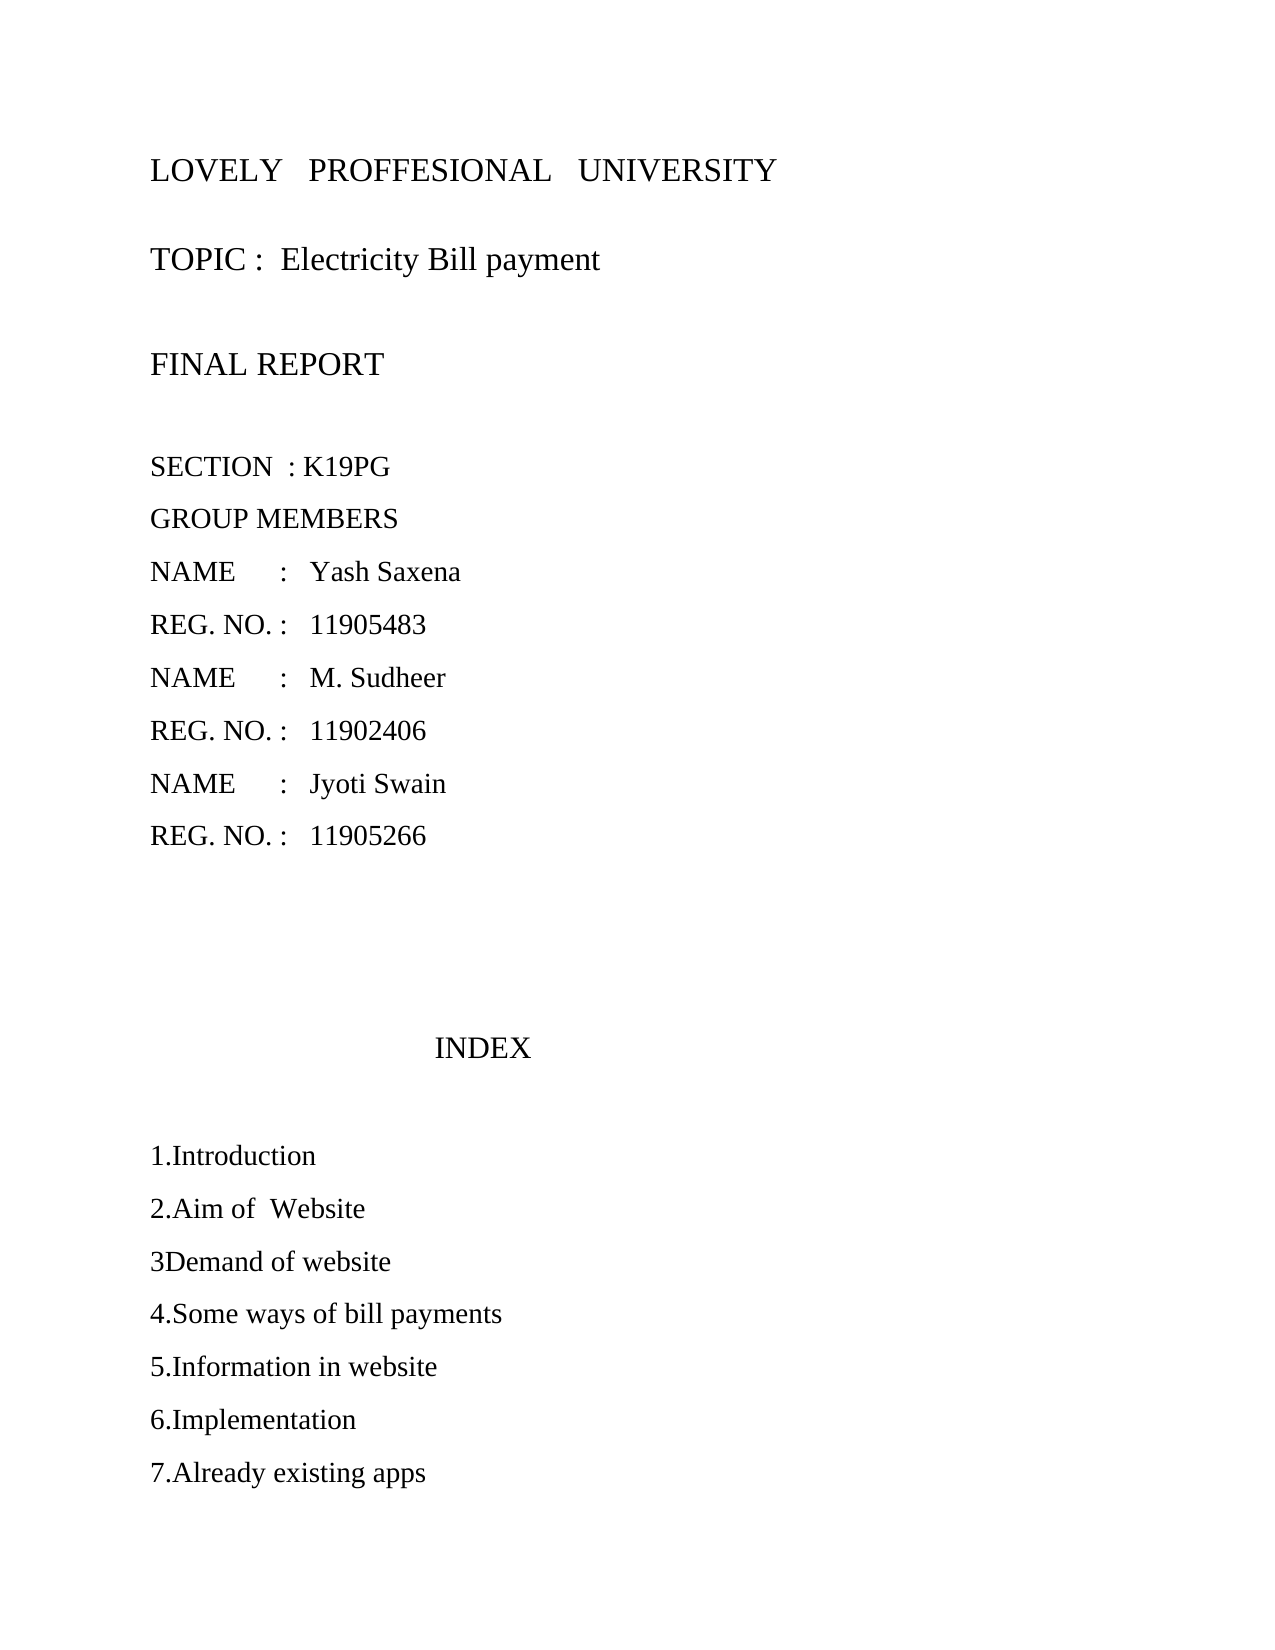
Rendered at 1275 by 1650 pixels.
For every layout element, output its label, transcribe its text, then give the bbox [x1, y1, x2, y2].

text SECTION : K19PG [150, 449, 1125, 482]
text 6.Implementation [150, 1402, 1125, 1436]
text REG. NO. : 11905483 [150, 607, 1125, 641]
text GROUP MEMBERS [150, 502, 1125, 535]
text 7.Already existing apps [150, 1455, 1125, 1488]
text FINAL REPORT [150, 344, 1125, 382]
text INDEX [150, 1030, 1125, 1066]
text LOVELY PROFFESIONAL UNIVERSITY [150, 150, 1125, 188]
text REG. NO. : 11902406 [150, 713, 1125, 746]
text NAME : M. Sudheer [150, 660, 1125, 694]
text NAME : Yash Saxena [150, 554, 1125, 588]
text TOPIC : Electricity Bill payment [150, 208, 1125, 277]
text NAME : Jyoti Swain [150, 766, 1125, 799]
text 1.Introduction [150, 1138, 1125, 1172]
text 3Demand of website [150, 1244, 1125, 1277]
text 4.Some ways of bill payments [150, 1296, 1125, 1330]
text 5.Information in website [150, 1349, 1125, 1383]
text REG. NO. : 11905266 [150, 818, 1125, 852]
text 2.Aim of Website [150, 1191, 1125, 1224]
